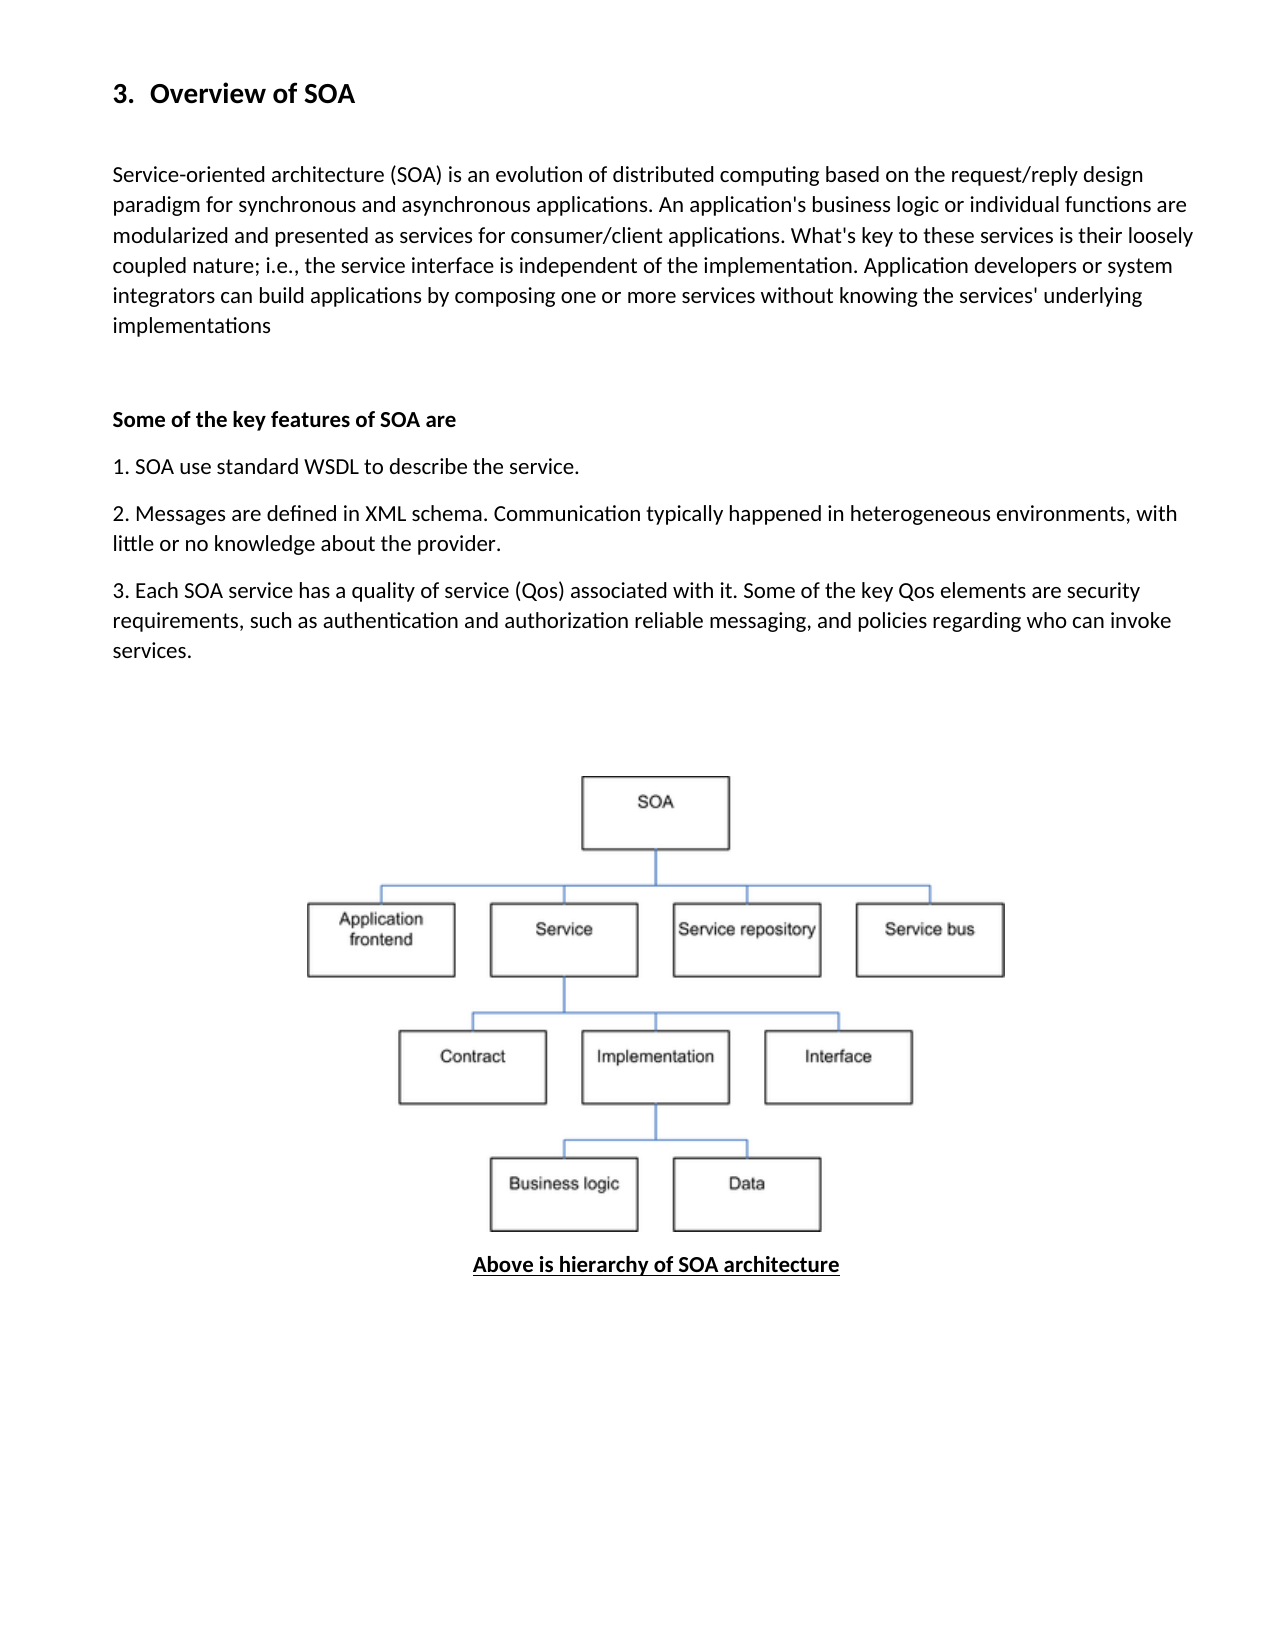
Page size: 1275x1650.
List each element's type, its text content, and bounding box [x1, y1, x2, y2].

text Above is hierarchy of SOA architecture [112, 1251, 1200, 1279]
text 1. SOA use standard WSDL to describe the service. [112, 452, 1200, 480]
text Some of the key features of SOA are [112, 405, 1200, 433]
text Service-oriented architecture (SOA) is an evolution of distributed computing based on the request/reply design paradigm for synchronous and asynchronous applications. An application's business logic or individual functions are modularized and presented as services for consumer/client applications. What's key to these services is their loosely coupled nature; i.e., the service interface is independent of the implementation. Application developers or system integrators can build applications by composing one or more services without knowing the services' underlying implementations [112, 160, 1200, 339]
text 2. Messages are defined in XML schema. Communication typically happened in heterogeneous environments, with little or no knowledge about the provider. [112, 499, 1200, 557]
list Overview of SOA [112, 75, 1200, 111]
text 3. Each SOA service has a quality of service (Qos) associated with it. Some of the key Qos elements are security requirements, such as authentication and authorization reliable messaging, and policies regarding who can invoke services. [112, 576, 1200, 664]
picture [307, 776, 1005, 1232]
